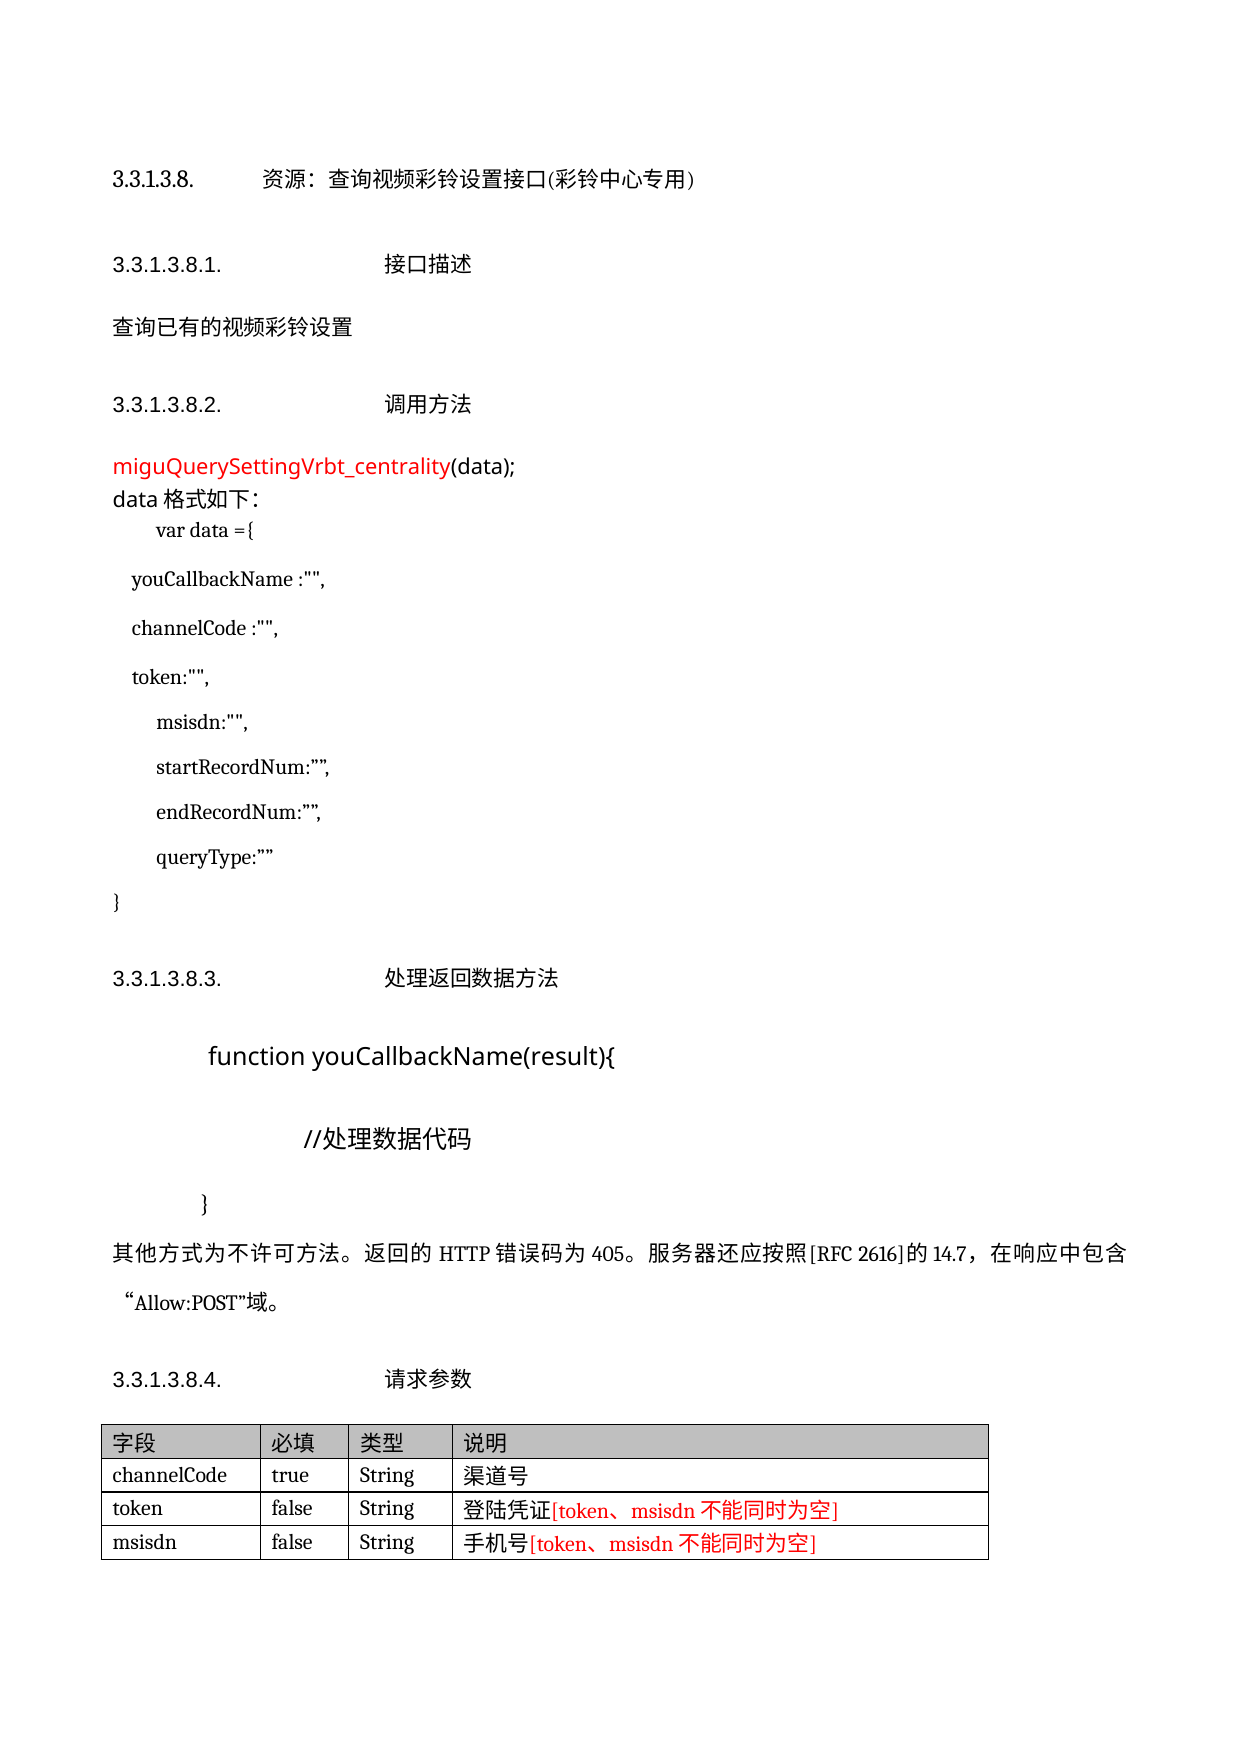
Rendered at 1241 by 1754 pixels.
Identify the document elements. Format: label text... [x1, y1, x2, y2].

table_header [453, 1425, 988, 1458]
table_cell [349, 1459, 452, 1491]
text 查询已有的视频彩铃设置 [112, 309, 1128, 342]
text var data ={ youCallbackName :"", channelCode :"", token:"", [112, 514, 1128, 693]
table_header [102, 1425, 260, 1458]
text startRecordNum:””, [112, 751, 1128, 783]
list 请求参数 [112, 1362, 1128, 1394]
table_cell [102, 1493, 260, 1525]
list 调用方法 [112, 387, 1128, 419]
text queryType:”” [112, 841, 1128, 874]
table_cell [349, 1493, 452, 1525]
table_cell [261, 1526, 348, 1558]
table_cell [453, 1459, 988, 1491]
list 处理返回数据方法 [112, 961, 1128, 993]
text msisdn:"", [112, 706, 1128, 738]
text } [112, 886, 1128, 919]
text data格式如下： [112, 482, 1128, 514]
text 其他方式为不许可方法。返回的HTTP错误码为405。服务器还应按照[RFC 2616]的14.7，在响应中包含“Allow:POST”域。 [112, 1235, 1128, 1317]
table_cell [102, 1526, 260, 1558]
list 接口描述 [112, 247, 1128, 279]
text miguQuerySettingVrbt_centrality(data); [112, 449, 1128, 482]
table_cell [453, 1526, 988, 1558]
list 资源：查询视频彩铃设置接口(彩铃中心专用) [112, 162, 1128, 194]
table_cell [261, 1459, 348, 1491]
text } [112, 1188, 1128, 1221]
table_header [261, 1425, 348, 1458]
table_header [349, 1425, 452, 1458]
text endRecordNum:””, [112, 796, 1128, 829]
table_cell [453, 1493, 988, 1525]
text function youCallbackName(result){ [112, 1023, 1128, 1088]
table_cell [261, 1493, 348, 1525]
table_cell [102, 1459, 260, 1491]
text //处理数据代码 [112, 1105, 1128, 1170]
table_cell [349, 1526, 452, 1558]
